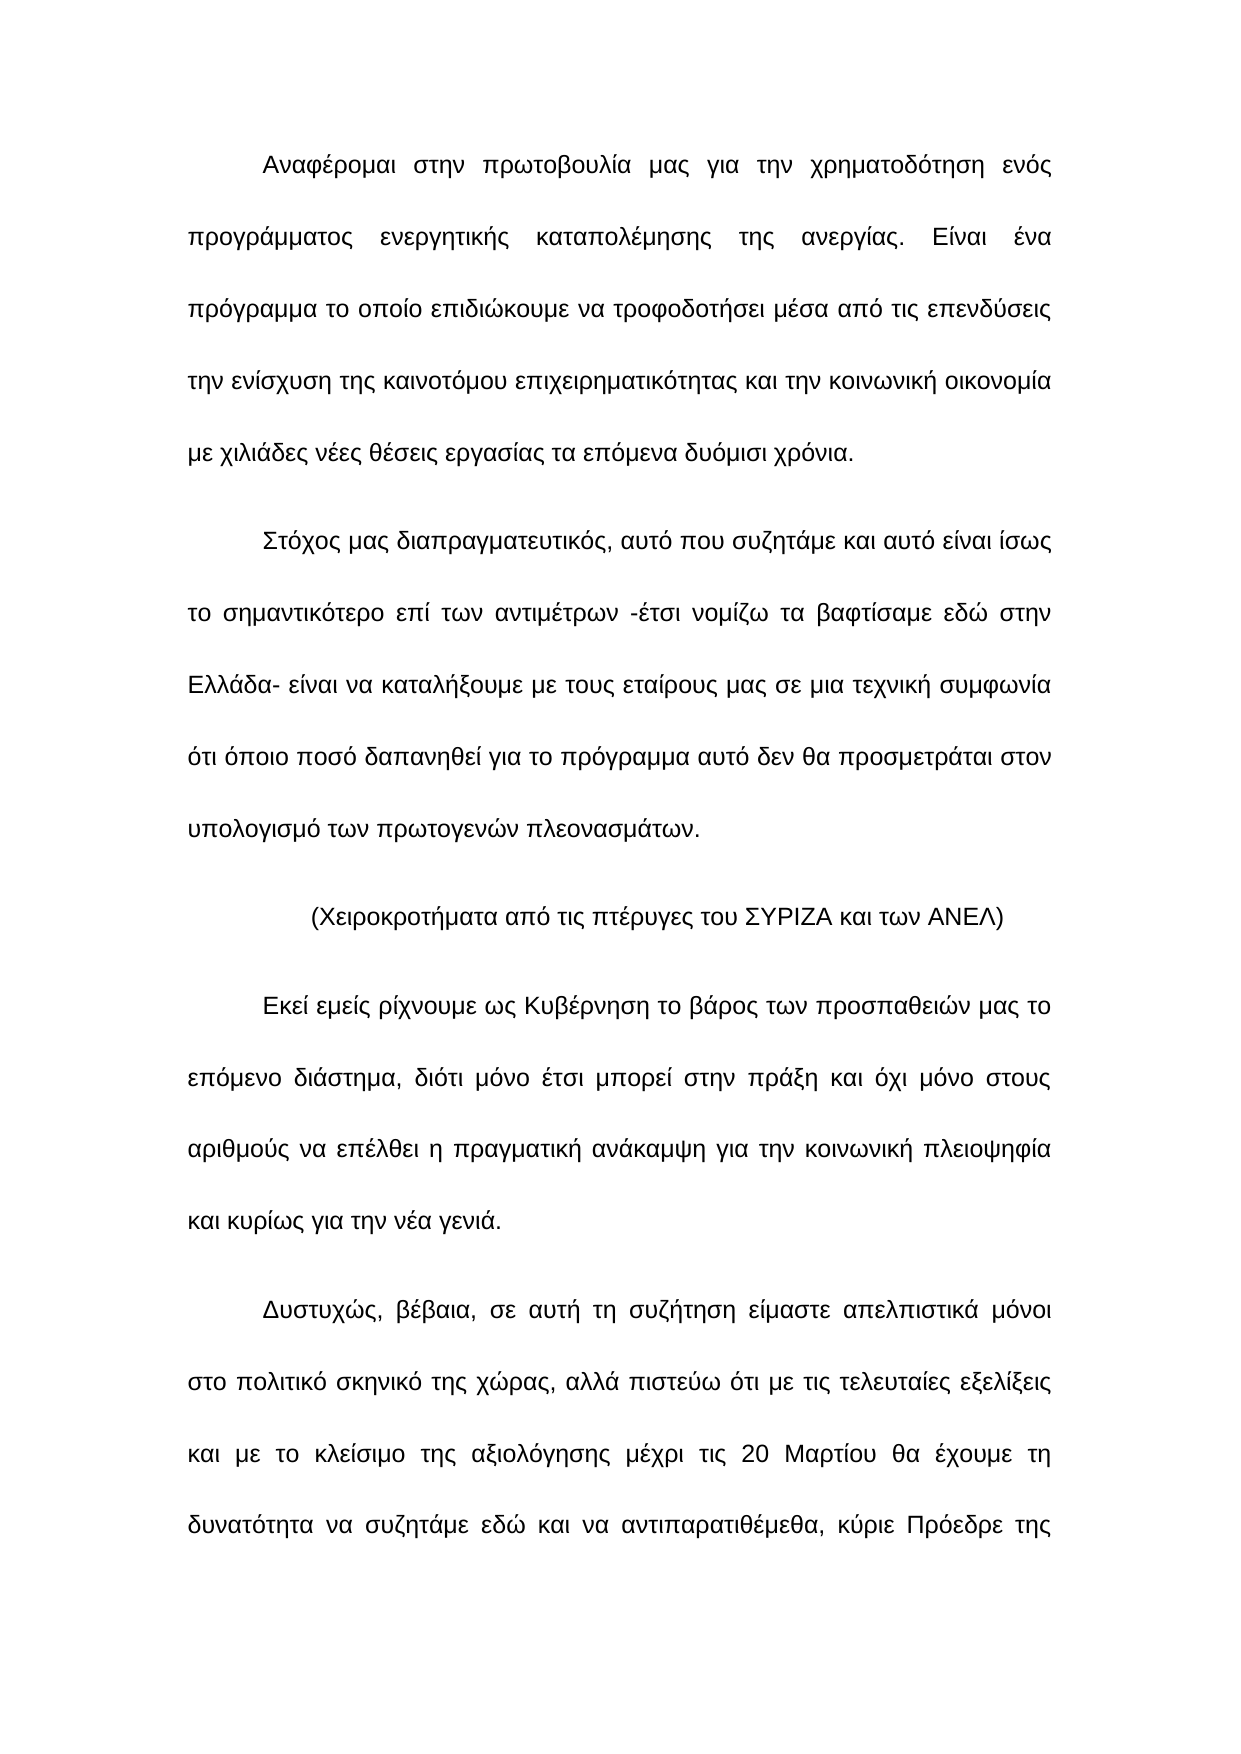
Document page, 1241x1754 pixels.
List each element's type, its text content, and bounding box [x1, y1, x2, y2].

text Στόχος μας διαπραγματευτικός, αυτό που συζητάμε και αυτό είναι ίσως το σημαντικότερο επί των αντιμέτρων -έτσι νομίζω τα βαφτίσαμε εδώ στην Ελλάδα- είναι να καταλήξουμε με τους εταίρους μας σε μια τεχνική συμφωνία ότι όποιο ποσό δαπανηθεί για το πρόγραμμα αυτό δεν θα προσμετράται στον υπολογισμό των πρωτογενών πλεονασμάτων. [187, 526, 1053, 842]
text Εκεί εμείς ρίχνουμε ως Κυβέρνηση το βάρος των προσπαθειών μας το επόμενο διάστημα, διότι μόνο έτσι μπορεί στην πράξη και όχι μόνο στους αριθμούς να επέλθει η πραγματική ανάκαμψη για την κοινωνική πλειοψηφία και κυρίως για την νέα γενιά. [187, 991, 1053, 1235]
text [187, 1295, 1053, 1539]
text (Χειροκροτήματα από τις πτέρυγες του ΣΥΡΙΖΑ και των ΑΝΕΛ) [187, 902, 1053, 931]
text Αναφέρομαι στην πρωτοβουλία μας για την χρηματοδότηση ενός προγράμματος ενεργητικής καταπολέμησης της ανεργίας. Είναι ένα πρόγραμμα το οποίο επιδιώκουμε να τροφοδοτήσει μέσα από τις επενδύσεις την ενίσχυση της καινοτόμου επιχειρηματικότητας και την κοινωνική οικονομία με χιλιάδες νέες θέσεις εργασίας τα επόμενα δυόμισι χρόνια. [187, 150, 1053, 466]
